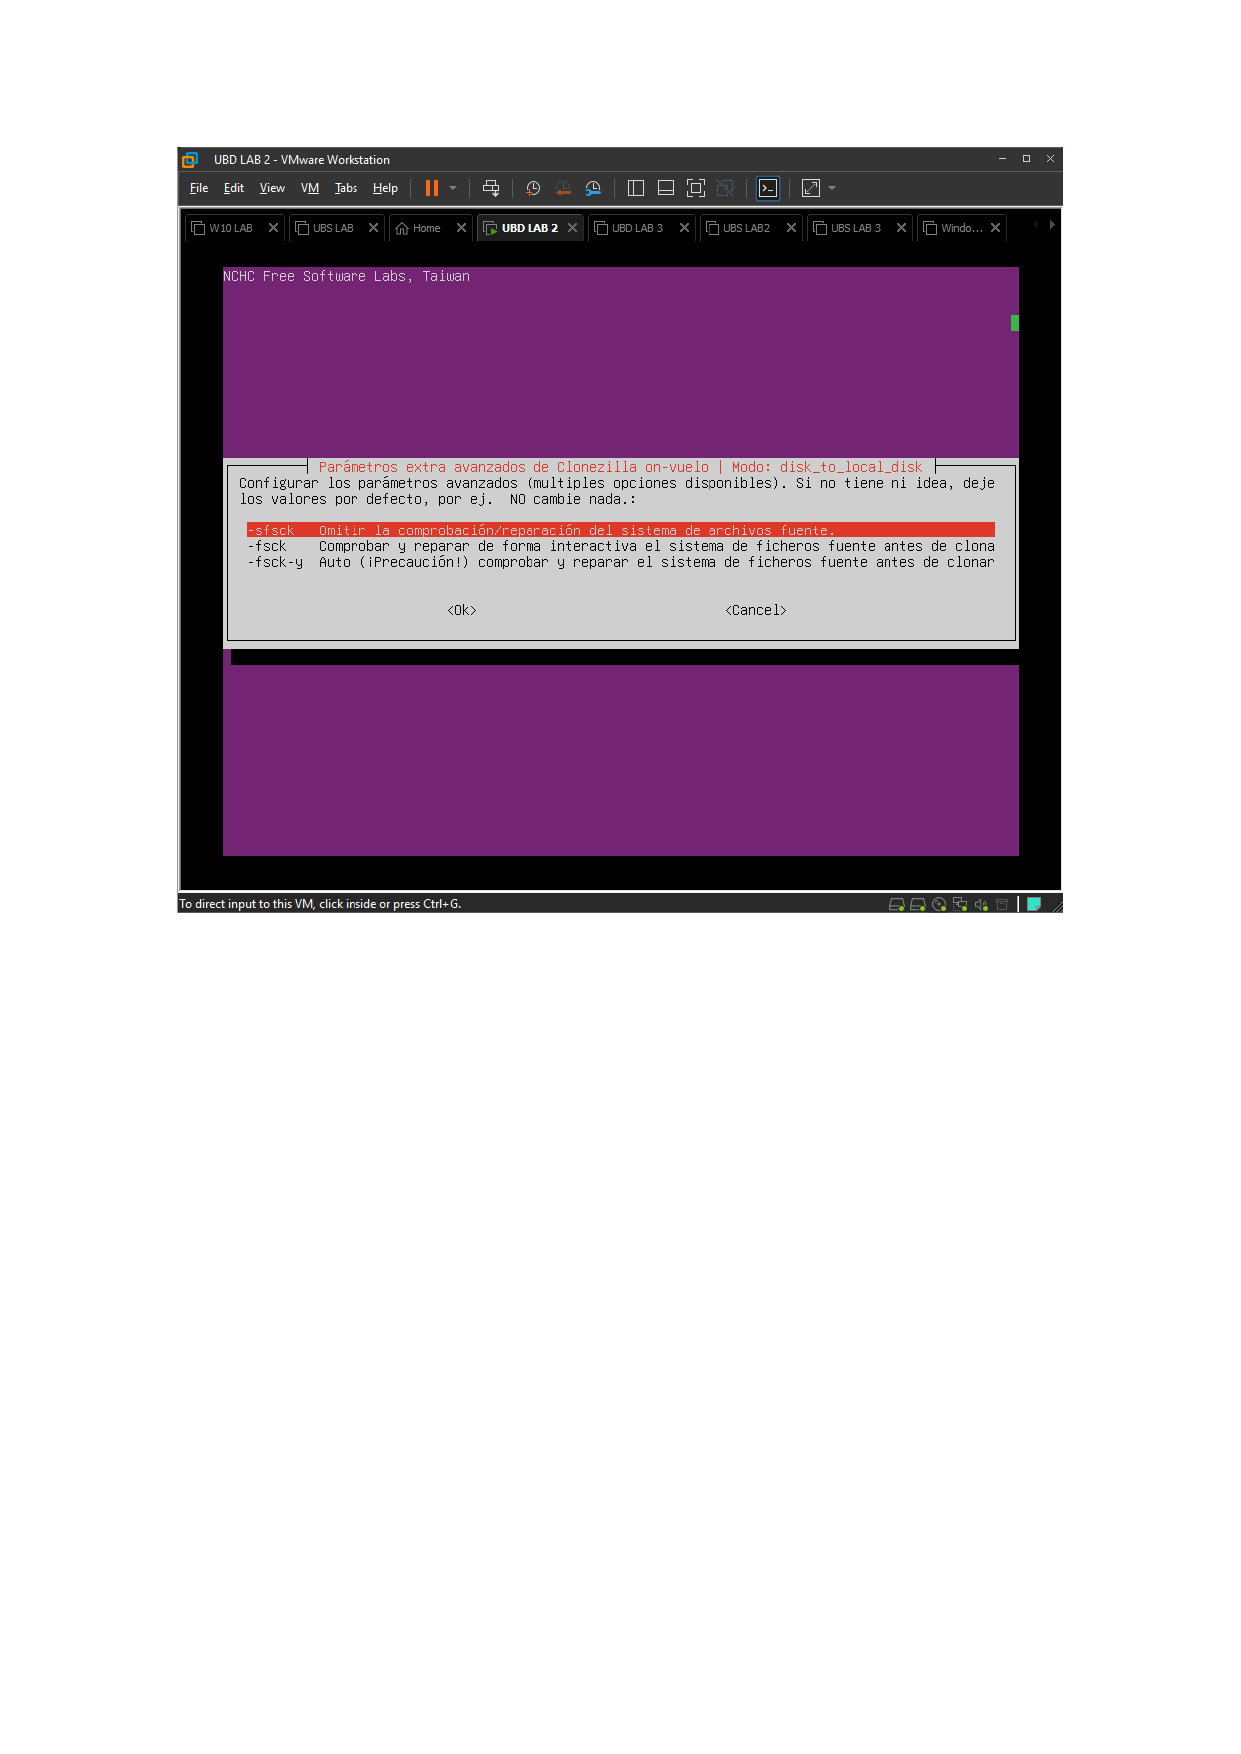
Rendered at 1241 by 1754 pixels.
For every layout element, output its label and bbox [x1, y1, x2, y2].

picture [177, 147, 1063, 913]
